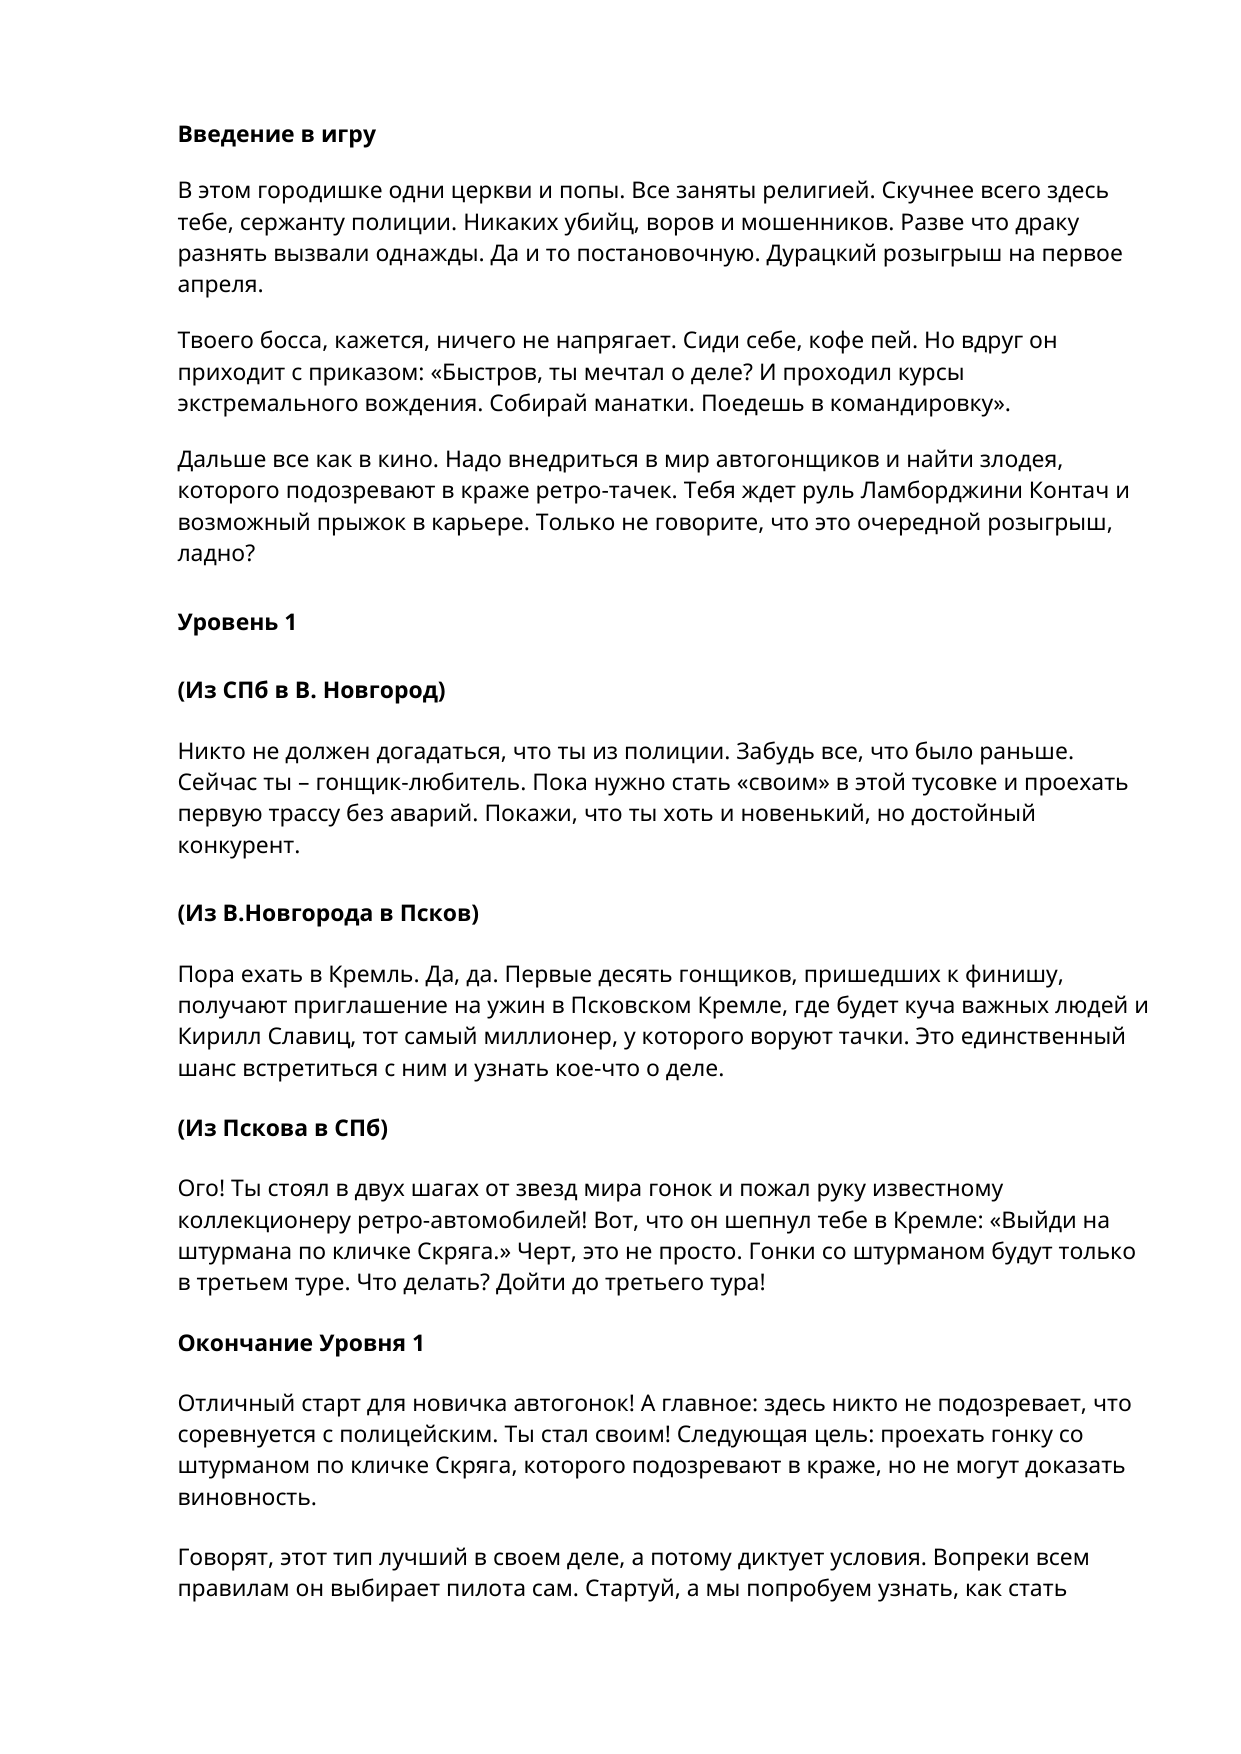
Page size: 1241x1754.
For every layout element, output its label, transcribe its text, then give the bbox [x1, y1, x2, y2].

text Отличный старт для новичка автогонок! А главное: здесь никто не подозревает, что соревнуется с полицейским. Ты стал своим! Следующая цель: проехать гонку со штурманом по кличке Скряга, которого подозревают в краже, но не могут доказать виновность. [177, 1387, 1152, 1512]
text Окончание Уровня 1 [177, 1326, 1152, 1358]
text (Из Пскова в СПб) [177, 1112, 1152, 1143]
text Ого! Ты стоял в двух шагах от звезд мира гонок и пожал руку известному коллекционеру ретро-автомобилей! Вот, что он шепнул тебе в Кремле: «Выйди на штурмана по кличке Скряга.» Черт, это не просто. Гонки со штурманом будут только в третьем туре. Что делать? Дойти до третьего тура! [177, 1172, 1152, 1297]
text (Из В.Новгорода в Псков) [177, 897, 1152, 928]
text Твоего босса, кажется, ничего не напрягает. Сиди себе, кофе пей. Но вдруг он приходит с приказом: «Быстров, ты мечтал о деле? И проходил курсы экстремального вождения. Собирай манатки. Поедешь в командировку». [177, 324, 1152, 418]
text Дальше все как в кино. Надо внедриться в мир автогонщиков и найти злодея, которого подозревают в краже ретро-тачек. Тебя ждет руль Ламборджини Контач и возможный прыжок в карьере. Только не говорите, что это очередной розыгрыш, ладно? [177, 443, 1152, 568]
text Пора ехать в Кремль. Да, да. Первые десять гонщиков, пришедших к финишу, получают приглашение на ужин в Псковском Кремле, где будет куча важных людей и Кирилл Славиц, тот самый миллионер, у которого воруют тачки. Это единственный шанс встретиться с ним и узнать кое-что о деле. [177, 958, 1152, 1083]
text Введение в игру [177, 118, 1152, 149]
text В этом городишке одни церкви и попы. Все заняты религией. Скучнее всего здесь тебе, сержанту полиции. Никаких убийц, воров и мошенников. Разве что драку разнять вызвали однажды. Да и то постановочную. Дурацкий розыгрыш на первое апреля. [177, 174, 1152, 299]
text (Из СПб в В. Новгород) [177, 674, 1152, 706]
text Никто не должен догадаться, что ты из полиции. Забудь все, что было раньше. Сейчас ты – гонщик-любитель. Пока нужно стать «своим» в этой тусовке и проехать первую трассу без аварий. Покажи, что ты хоть и новенький, но достойный конкурент. [177, 735, 1152, 860]
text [177, 1541, 1152, 1603]
text Уровень 1 [177, 606, 1152, 637]
